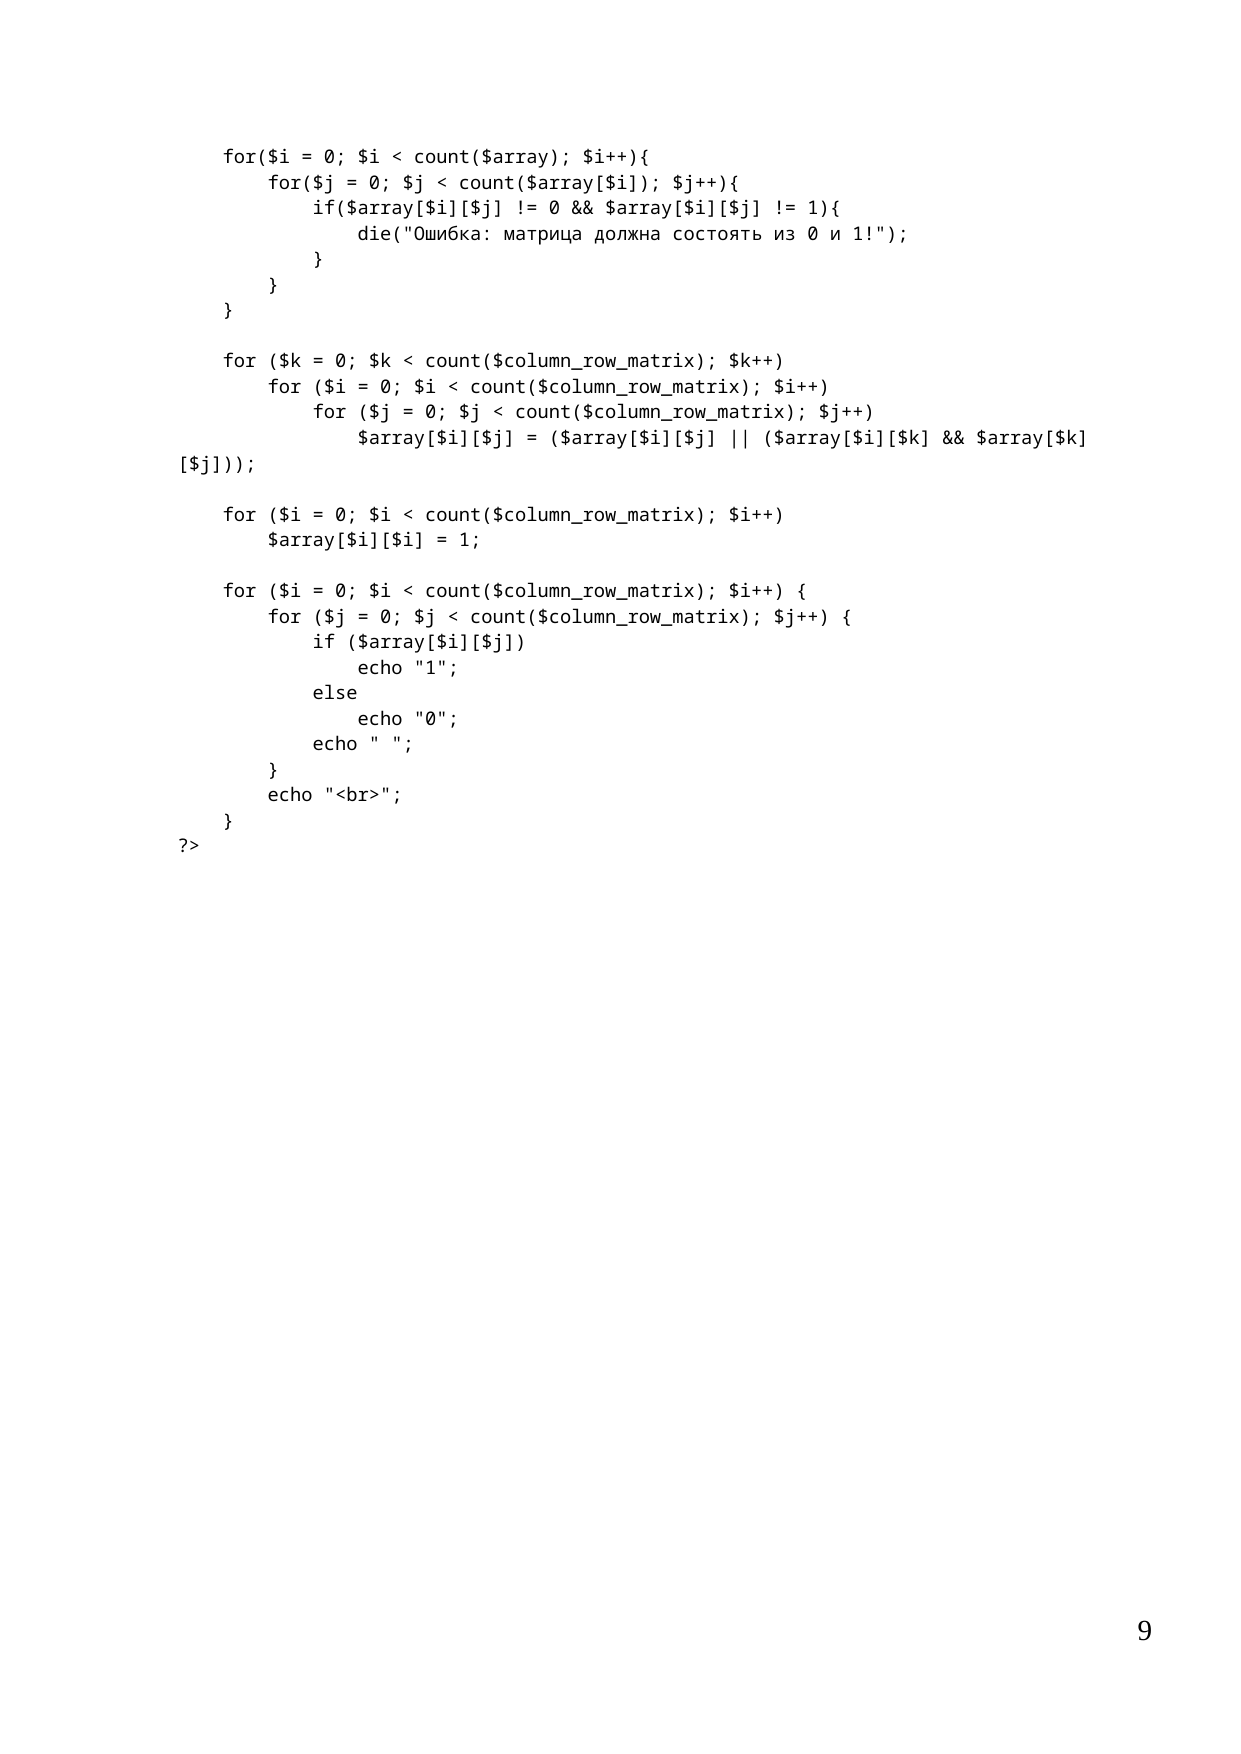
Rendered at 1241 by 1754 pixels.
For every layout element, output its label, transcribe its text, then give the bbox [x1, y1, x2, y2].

text else [177, 679, 1152, 705]
text for ($k = 0; $k < count($column_row_matrix); $k++) [177, 348, 1152, 373]
text for ($i = 0; $i < count($column_row_matrix); $i++) { [177, 577, 1152, 603]
text if ($array[$i][$j]) [177, 628, 1152, 654]
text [177, 169, 1152, 195]
text die("Ошибка: матрица должна состоять из 0 и 1!"); [177, 220, 1152, 246]
text for ($j = 0; $j < count($column_row_matrix); $j++) [177, 399, 1152, 424]
text echo "<br>"; [177, 782, 1152, 807]
text } [177, 807, 1152, 833]
text for ($i = 0; $i < count($column_row_matrix); $i++) [177, 501, 1152, 526]
text $array[$i][$j] = ($array[$i][$j] || ($array[$i][$k] && $array[$k][$j])); [177, 424, 1152, 475]
text for($i = 0; $i < count($array); $i++){ [177, 144, 1152, 169]
text echo " "; [177, 731, 1152, 756]
text ?> [177, 833, 1152, 858]
text for ($i = 0; $i < count($column_row_matrix); $i++) [177, 373, 1152, 399]
text for ($j = 0; $j < count($column_row_matrix); $j++) { [177, 603, 1152, 628]
text } [177, 297, 1152, 322]
text if($array[$i][$j] != 0 && $array[$i][$j] != 1){ [177, 195, 1152, 220]
text } [177, 246, 1152, 271]
text echo "1"; [177, 654, 1152, 679]
text } [177, 756, 1152, 782]
text $array[$i][$i] = 1; [177, 526, 1152, 552]
text echo "0"; [177, 705, 1152, 731]
text } [177, 271, 1152, 297]
